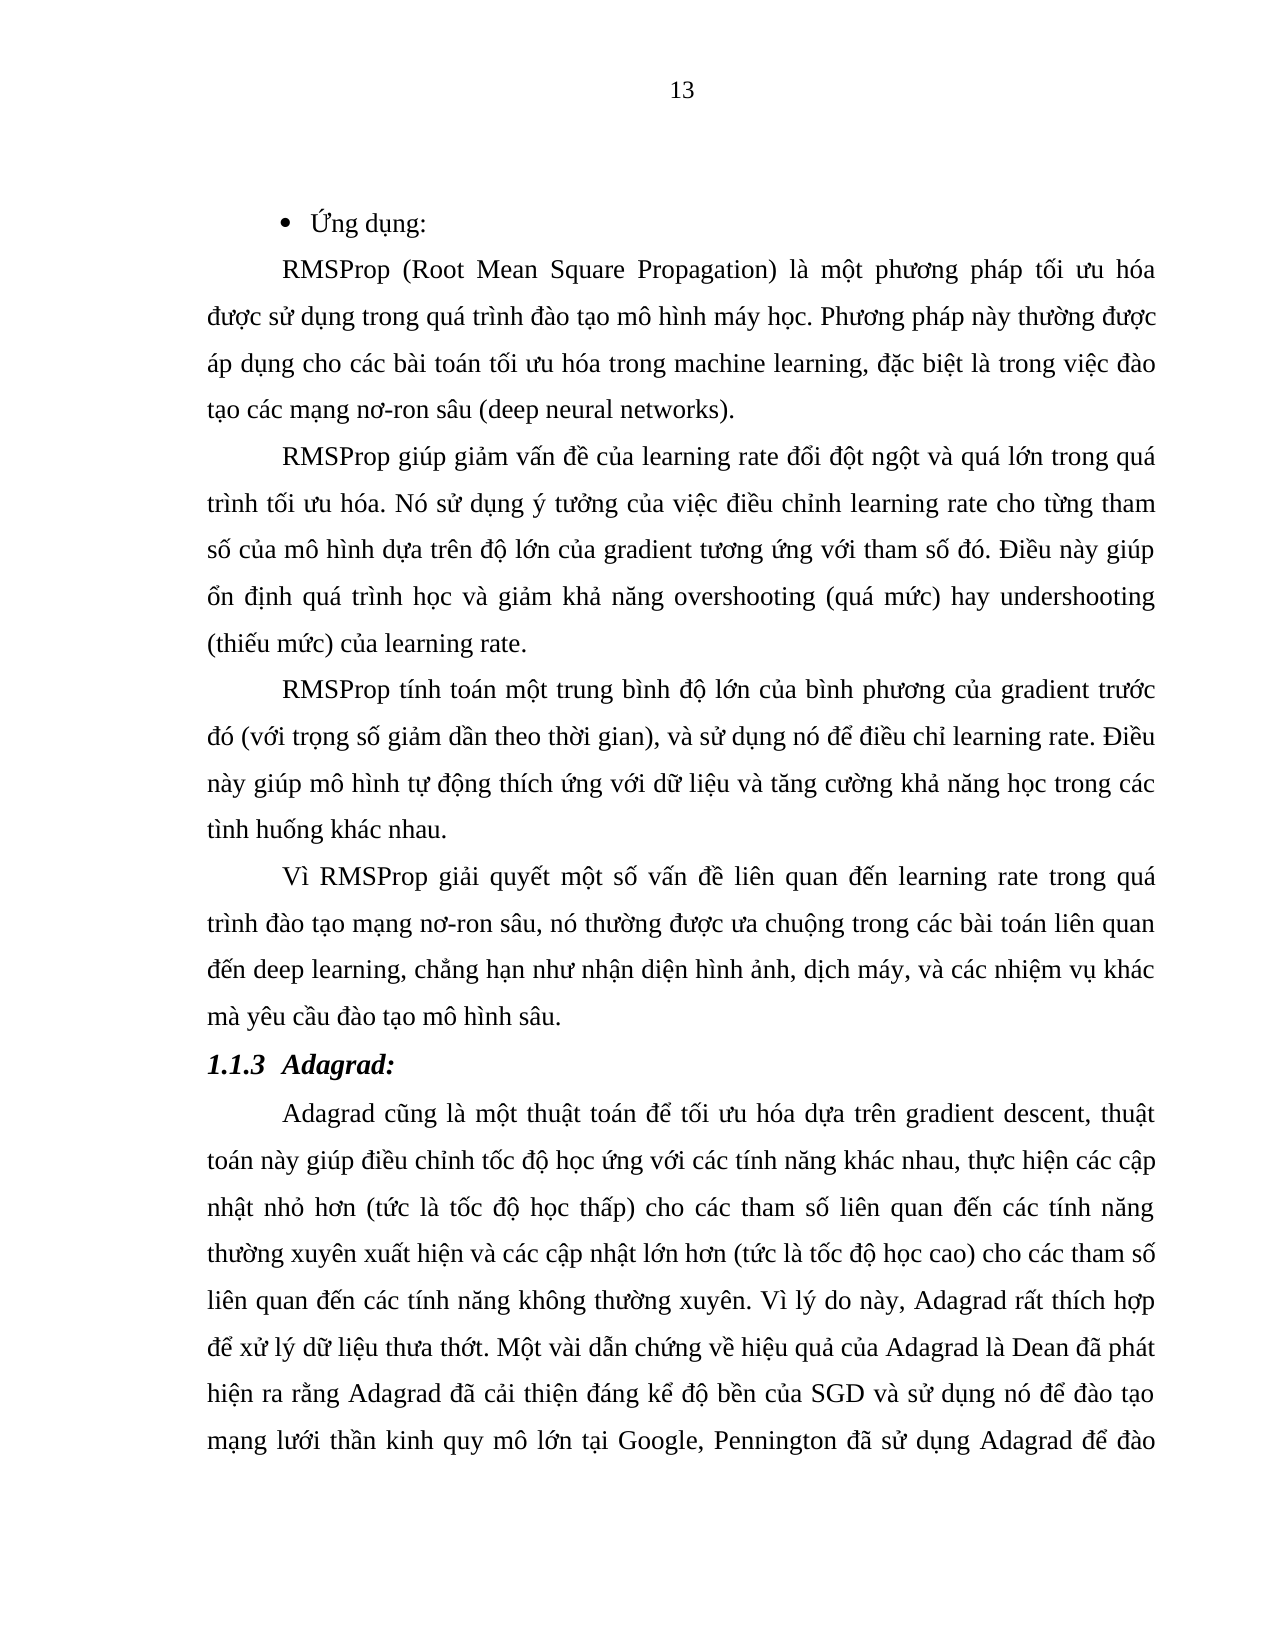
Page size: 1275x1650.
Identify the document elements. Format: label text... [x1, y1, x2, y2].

list Adagrad: [207, 1047, 1157, 1081]
list Ứng dụng: [281, 207, 1157, 238]
text Vì RMSProp giải quyết một số vấn đề liên quan đến learning rate trong quá trình đào tạo mạng nơ-ron sâu, nó thường được ưa chuộng trong các bài toán liên quan đến deep learning, chẳng hạn như nhận diện hình ảnh, dịch máy, và các nhiệm vụ khác mà yêu cầu đào tạo mô hình sâu. [207, 860, 1157, 1031]
text RMSProp tính toán một trung bình độ lớn của bình phương của gradient trước đó (với trọng số giảm dần theo thời gian), và sử dụng nó để điều chỉ learning rate. Điều này giúp mô hình tự động thích ứng với dữ liệu và tăng cường khả năng học trong các tình huống khác nhau. [207, 674, 1157, 845]
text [207, 1097, 1157, 1455]
text RMSProp (Root Mean Square Propagation) là một phương pháp tối ưu hóa được sử dụng trong quá trình đào tạo mô hình máy học. Phương pháp này thường được áp dụng cho các bài toán tối ưu hóa trong machine learning, đặc biệt là trong việc đào tạo các mạng nơ-ron sâu (deep neural networks). [207, 254, 1157, 425]
text RMSProp giúp giảm vấn đề của learning rate đổi đột ngột và quá lớn trong quá trình tối ưu hóa. Nó sử dụng ý tưởng của việc điều chỉnh learning rate cho từng tham số của mô hình dựa trên độ lớn của gradient tương ứng với tham số đó. Điều này giúp ổn định quá trình học và giảm khả năng overshooting (quá mức) hay undershooting (thiếu mức) của learning rate. [207, 440, 1157, 658]
